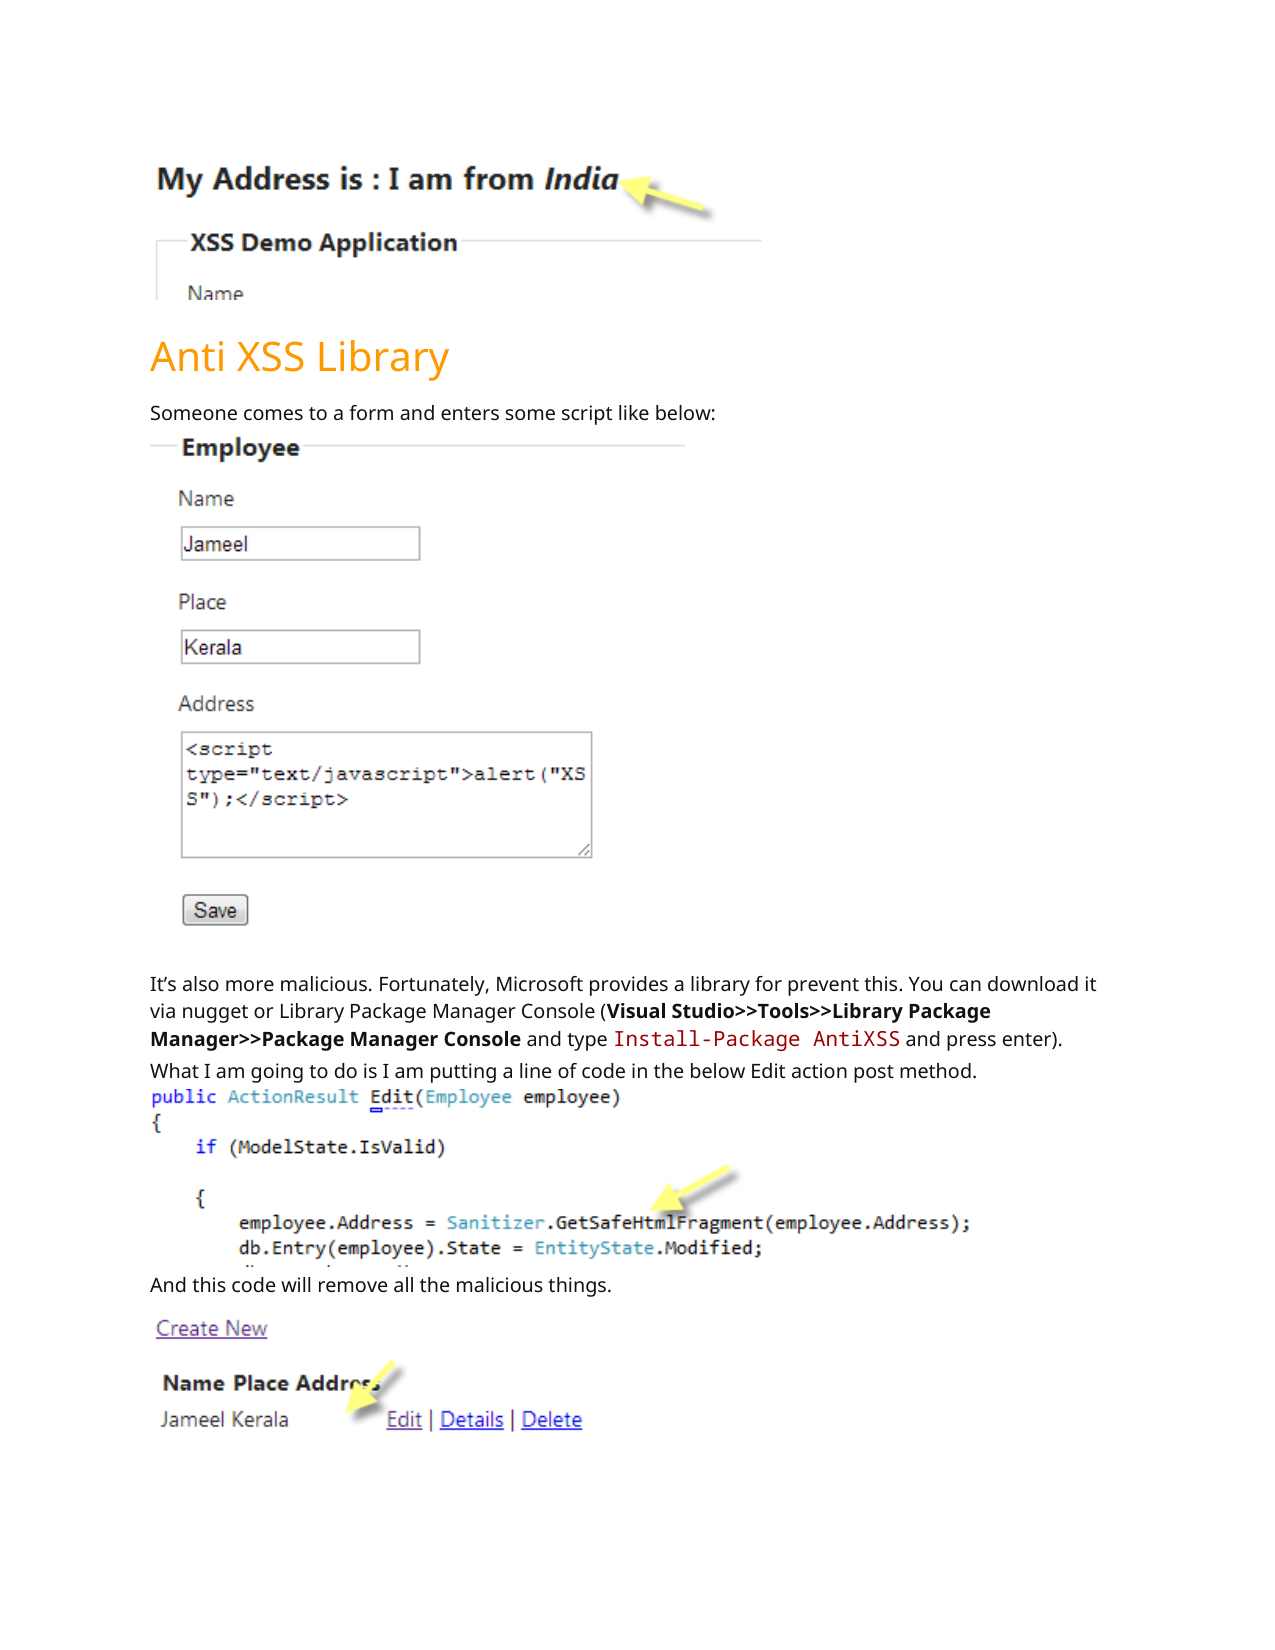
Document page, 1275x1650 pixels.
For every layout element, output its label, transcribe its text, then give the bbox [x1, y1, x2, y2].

text What I am going to do is I am putting a line of code in the below Edit action post method. [150, 1057, 1125, 1084]
text Someone comes to a form and enters some script like below: [150, 399, 1125, 426]
picture [150, 1303, 653, 1471]
subtitle Anti XSS Library [150, 328, 1125, 384]
picture [150, 1089, 1011, 1267]
text It’s also more malicious. Fortunately, Microsoft provides a library for prevent this. You can download it via nugget or Library Package Manager Console (Visual Studio>>Tools>>Library Package Manager>>Package Manager Console and type Install-Package AntiXSS and press enter). [150, 970, 1125, 1052]
picture [150, 431, 685, 965]
picture [150, 150, 762, 300]
text And this code will remove all the malicious things. [150, 1271, 1125, 1298]
